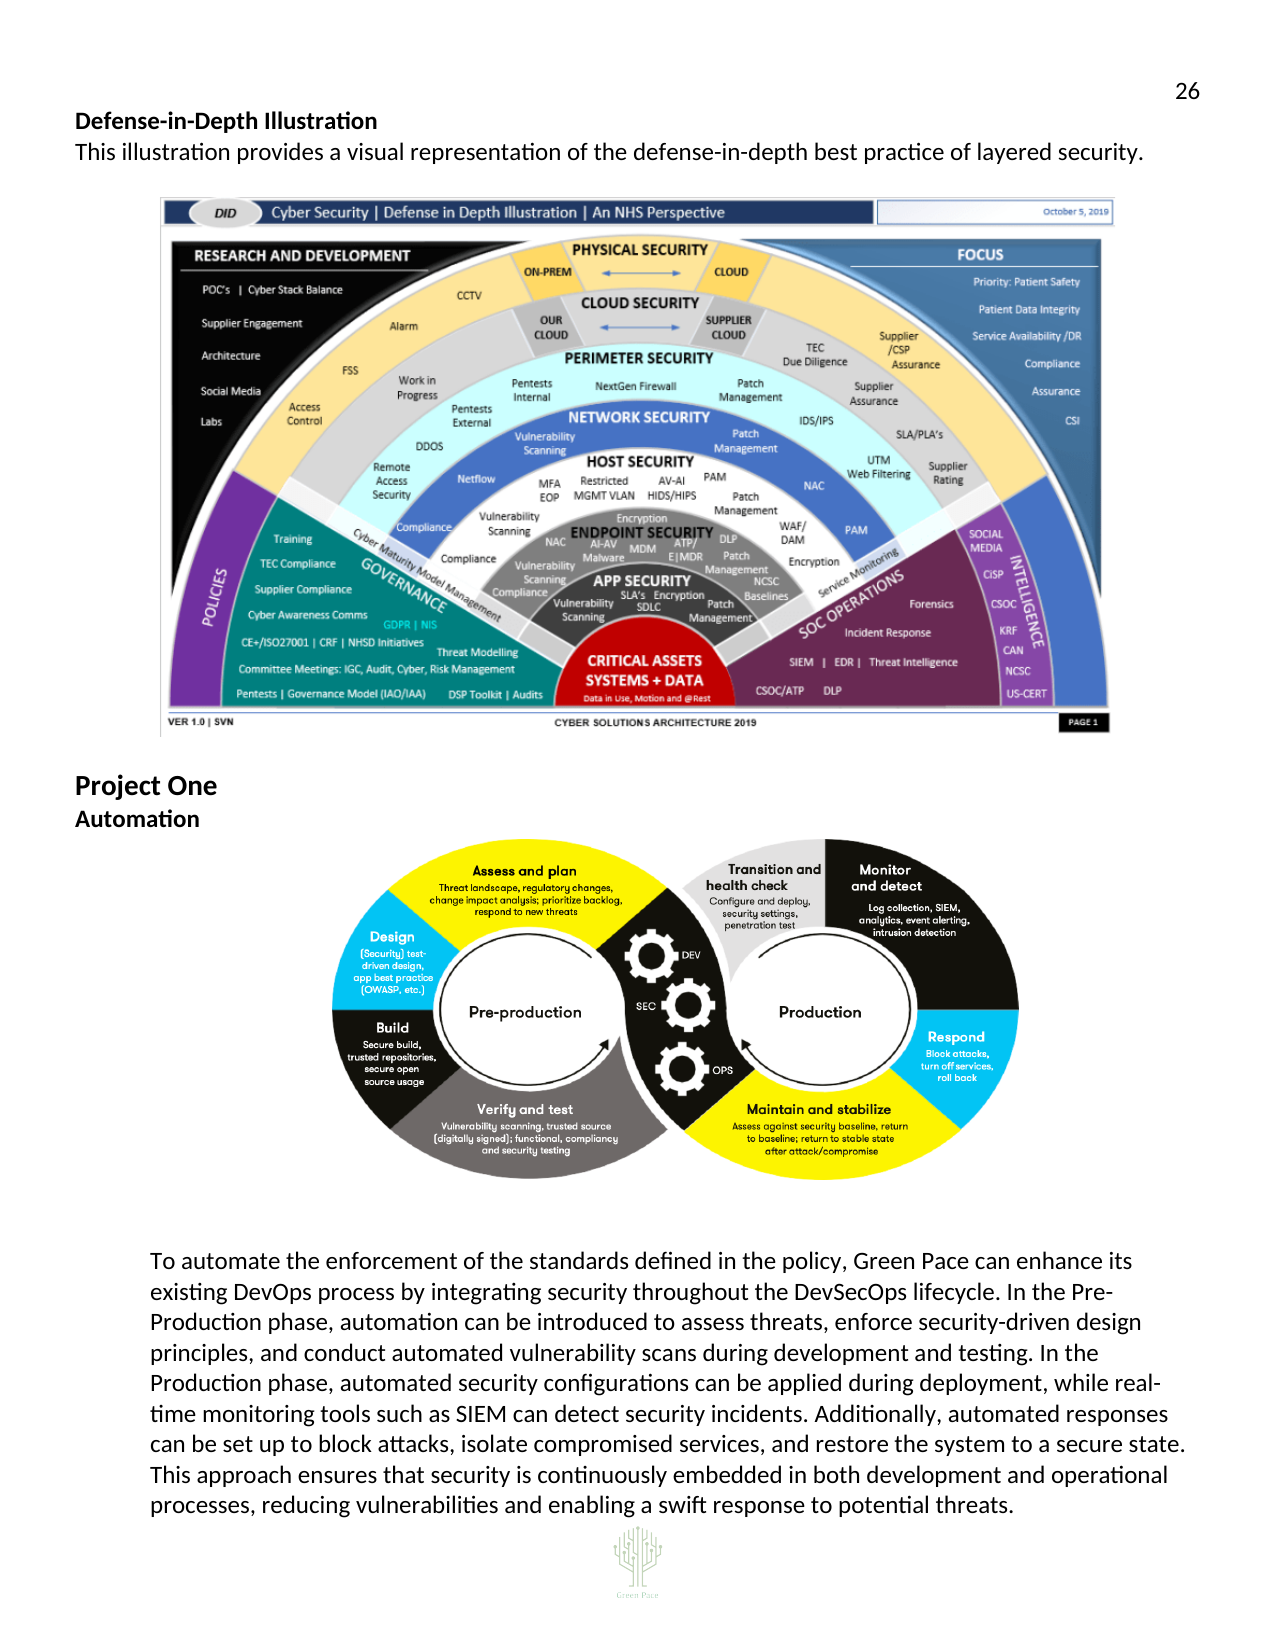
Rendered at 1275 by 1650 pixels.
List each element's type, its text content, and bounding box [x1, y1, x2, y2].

text This illustration provides a visual representation of the defense-in-depth best practice of layered security. [75, 136, 1200, 167]
picture [159, 197, 1116, 737]
subtitle Automation [75, 803, 1200, 833]
subtitle Defense-in-Depth Illustration [75, 106, 1200, 136]
picture [605, 1521, 670, 1606]
subtitle Project One [75, 767, 1200, 803]
text To automate the enforcement of the standards defined in the policy, Green Pace can enhance its existing DevOps process by integrating security throughout the DevSecOps lifecycle. In the Pre-Production phase, automation can be introduced to assess threats, enforce security-driven design principles, and conduct automated vulnerability scans during development and testing. In the Production phase, automated security configurations can be applied during deployment, while real-time monitoring tools such as SIEM can detect security incidents. Additionally, automated responses can be set up to block attacks, isolate compromised services, and restore the system to a secure state. This approach ensures that security is continuously embedded in both development and operational processes, reducing vulnerabilities and enabling a swift response to potential threats. [150, 1245, 1200, 1520]
picture [327, 833, 1023, 1185]
